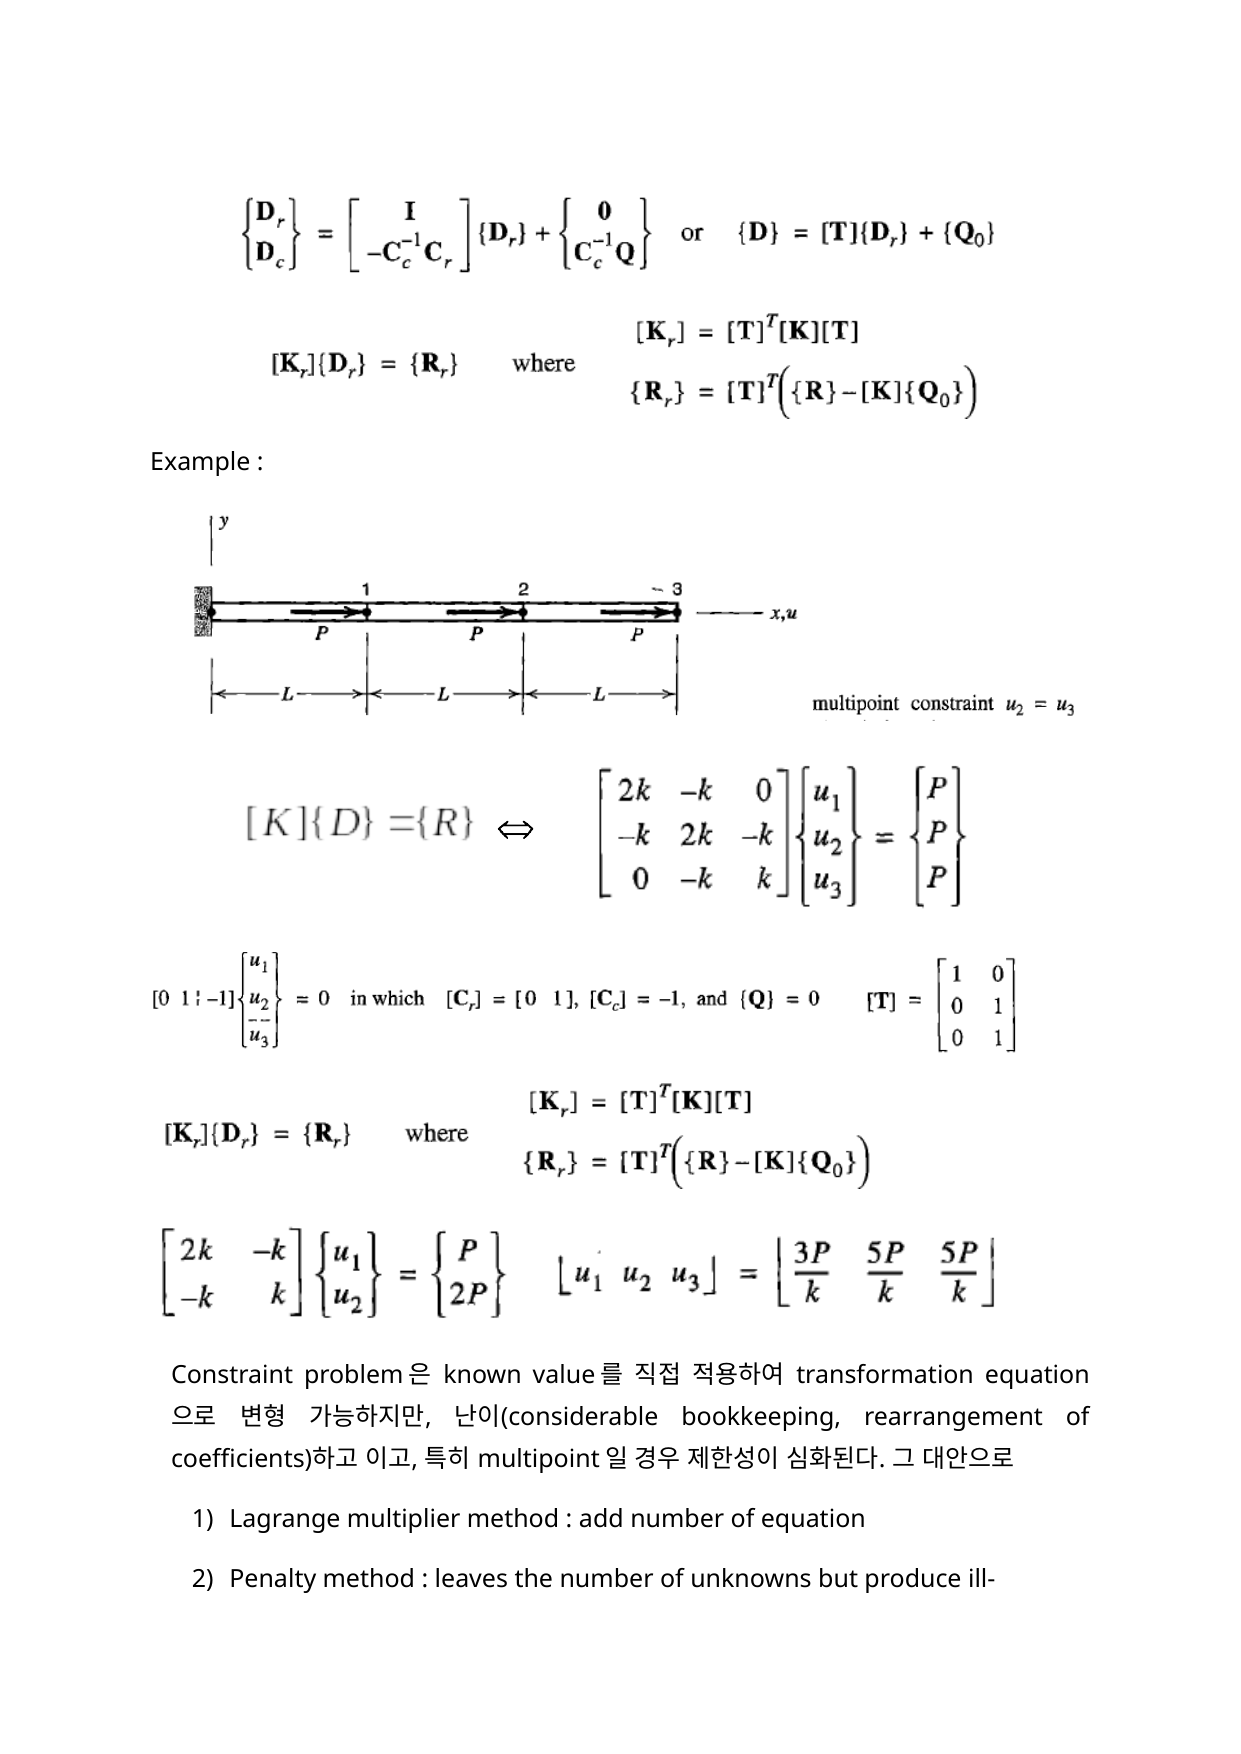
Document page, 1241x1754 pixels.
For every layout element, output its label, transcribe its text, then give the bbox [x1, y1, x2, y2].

picture [257, 312, 983, 419]
picture [842, 941, 1040, 1058]
list Lagrange multiplier method : add number of equation [192, 1501, 1090, 1535]
text Constraint problem은 known value를 직접 적용하여 transformation equation으로 변형 가능하지만, 난이(considerable bookkeeping, rearrangement of coefficients)하고 이고, 특히 multipoint일 경우 제한성이 심화된다. 그 대안으로 [171, 1355, 1090, 1474]
picture [150, 936, 832, 1058]
picture [228, 177, 1012, 288]
picture [150, 1213, 510, 1329]
picture [150, 503, 807, 721]
picture [811, 693, 1081, 721]
picture [535, 1221, 1015, 1329]
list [192, 1561, 1090, 1595]
picture [581, 747, 982, 921]
picture [150, 1082, 876, 1189]
text Example : [150, 443, 1090, 477]
